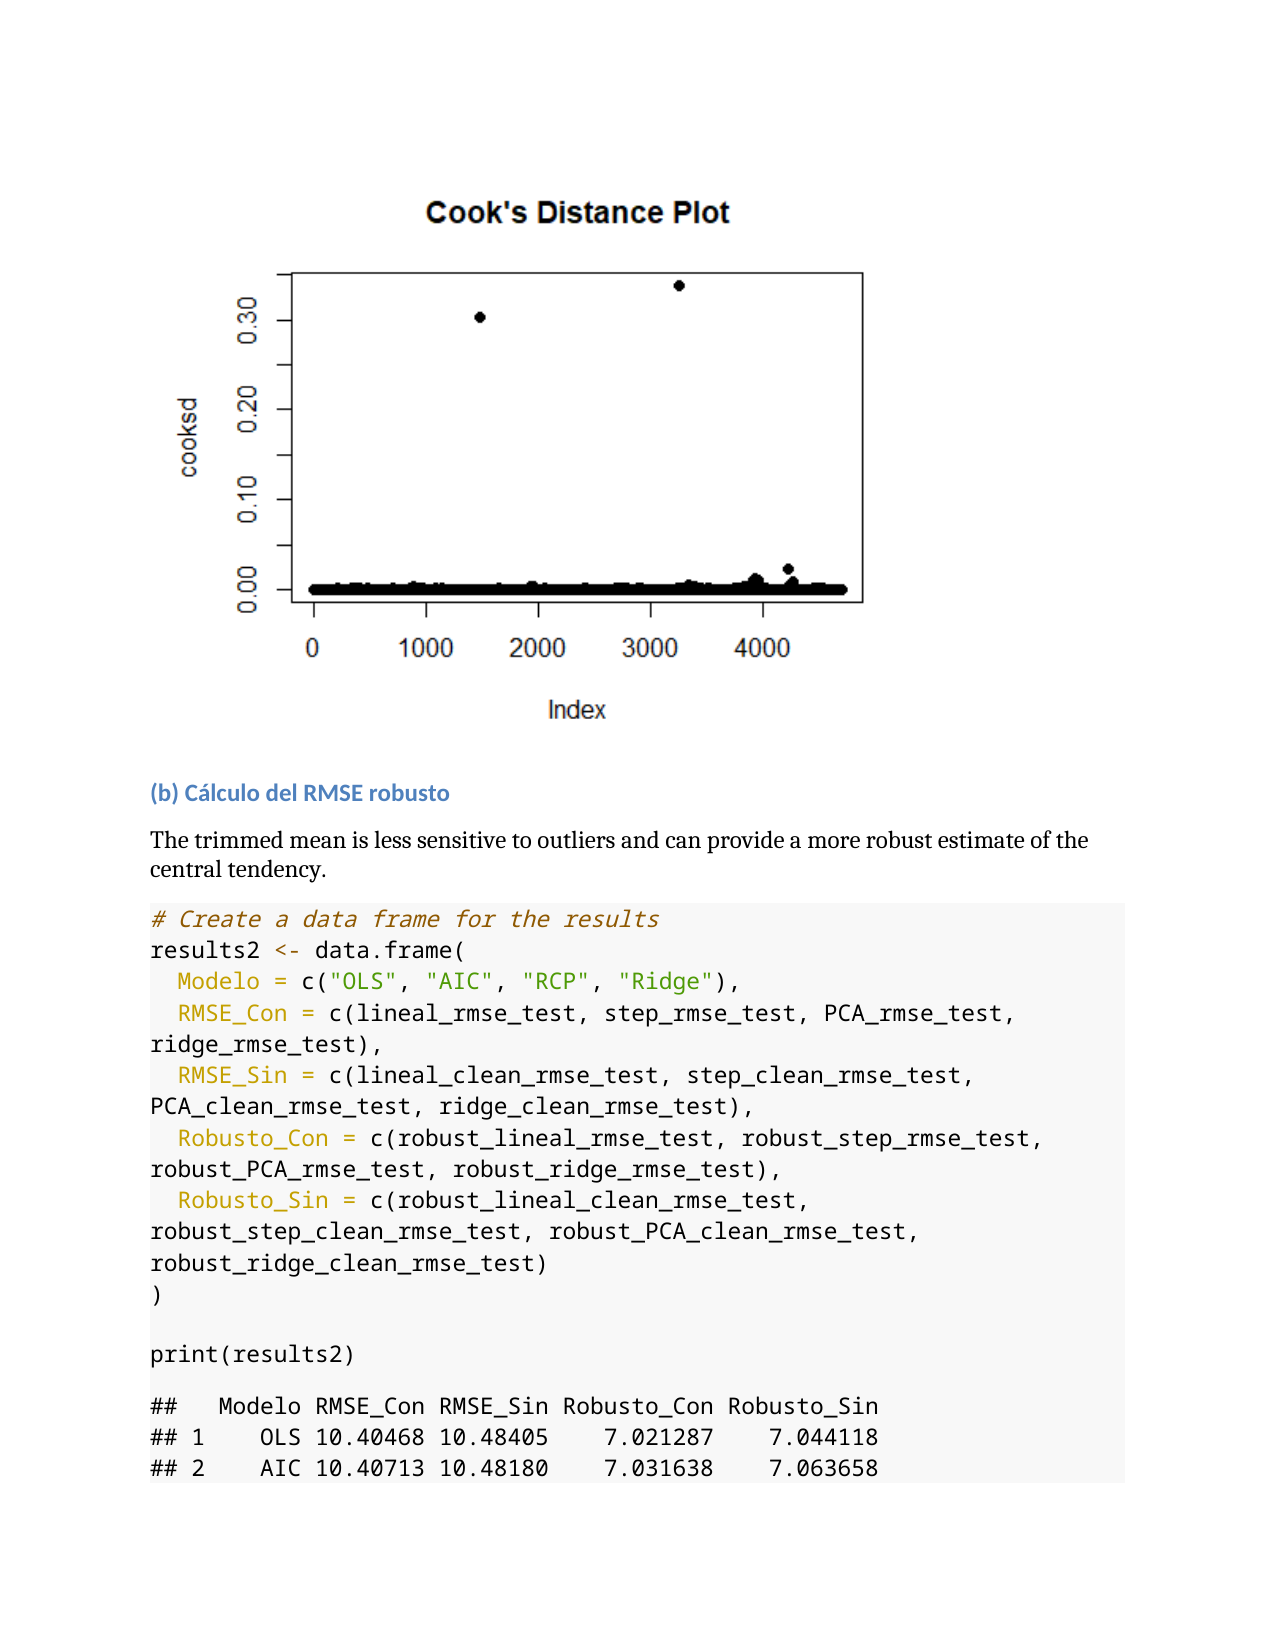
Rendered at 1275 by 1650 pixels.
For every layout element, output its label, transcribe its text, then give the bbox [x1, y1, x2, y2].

subtitle (b) Cálculo del RMSE robusto [150, 777, 1125, 808]
picture [168, 150, 927, 757]
text # Create a data frame for the results results2 <- data.frame( Modelo = c("OLS", "AIC", "RCP", "Ridge"), RMSE_Con = c(lineal_rmse_test, step_rmse_test, PCA_rmse_test, ridge_rmse_test), RMSE_Sin = c(lineal_clean_rmse_test, step_clean_rmse_test, PCA_clean_rmse_test, ridge_clean_rmse_test), Robusto_Con = c(robust_lineal_rmse_test, robust_step_rmse_test, robust_PCA_rmse_test, robust_ridge_rmse_test), Robusto_Sin = c(robust_lineal_clean_rmse_test, robust_step_clean_rmse_test, robust_PCA_clean_rmse_test, robust_ridge_clean_rmse_test) ) print(results2) [150, 903, 1125, 1369]
text The trimmed mean is less sensitive to outliers and can provide a more robust estimate of the central tendency. [150, 826, 1125, 884]
